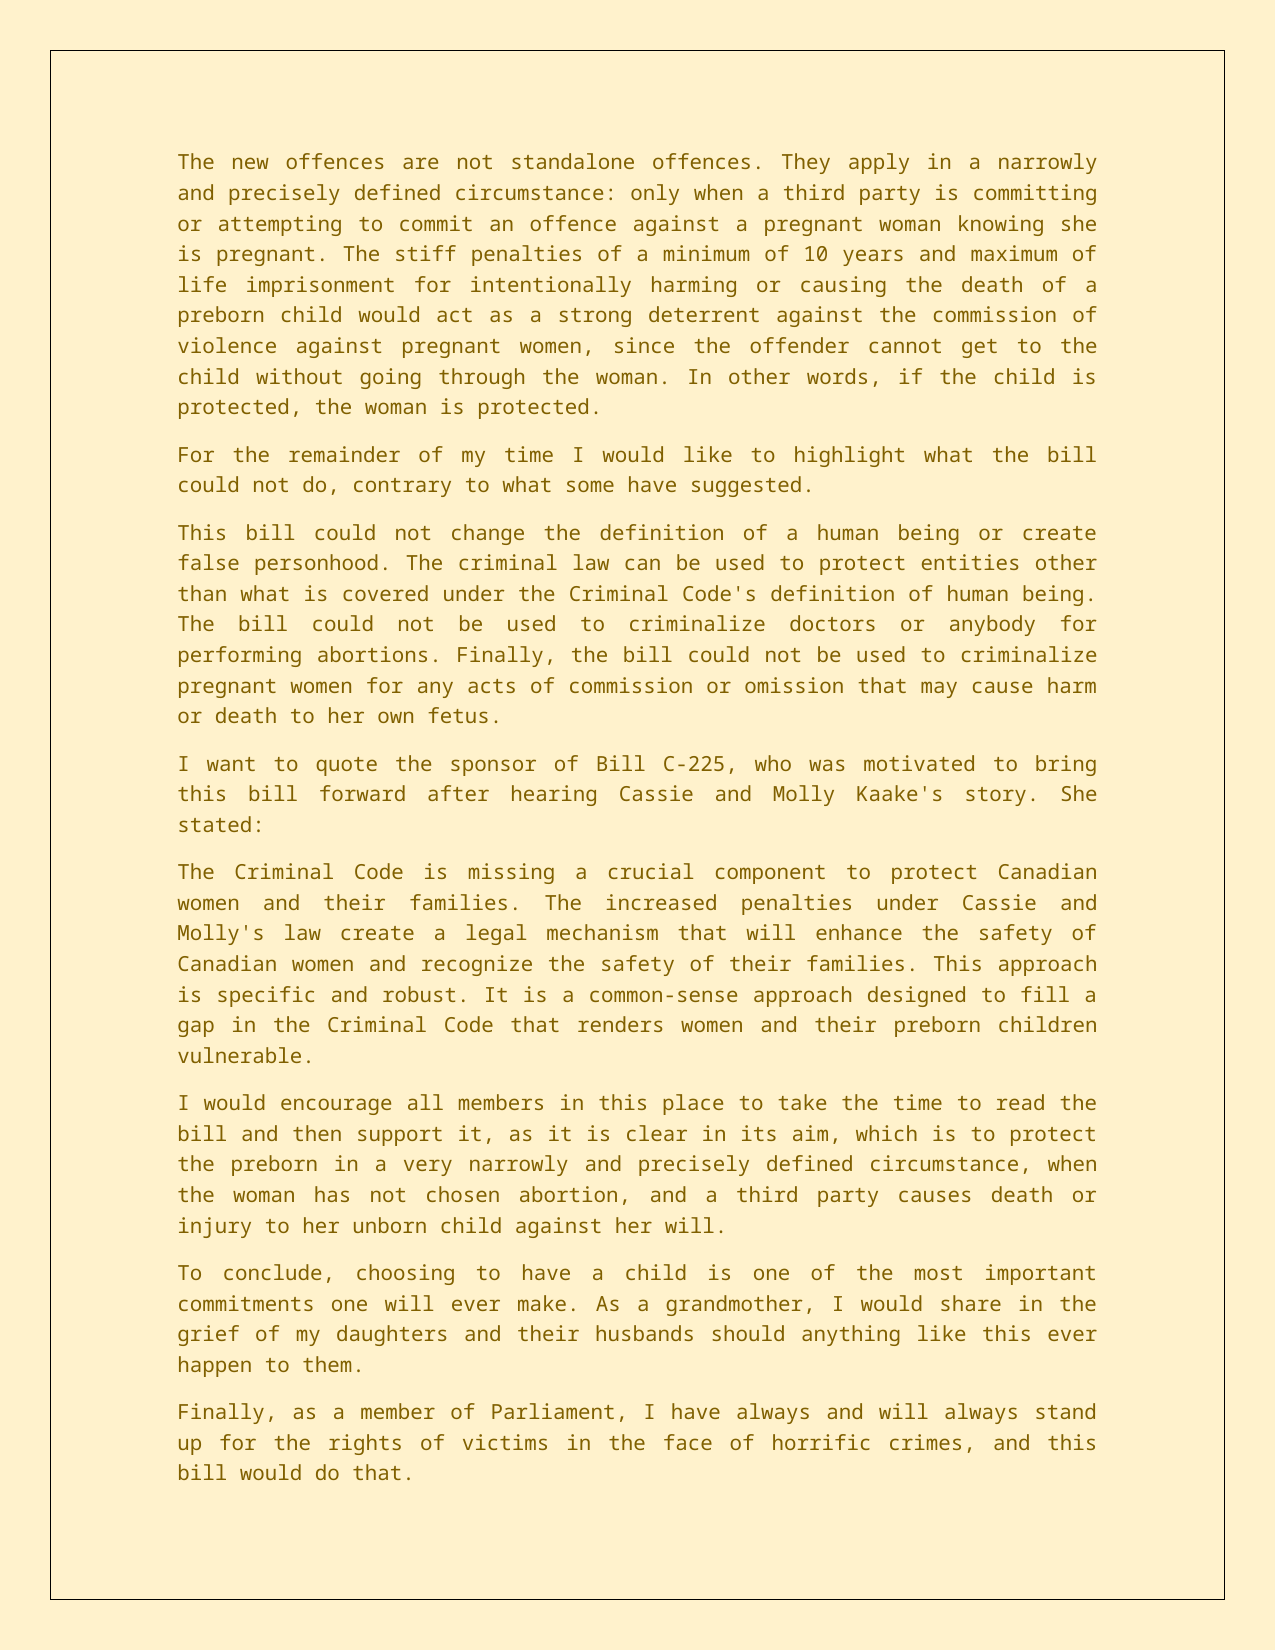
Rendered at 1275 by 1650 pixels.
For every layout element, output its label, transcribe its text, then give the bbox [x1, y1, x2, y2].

text I would encourage all members in this place to take the time to read the bill and then support it, as it is clear in its aim, which is to protect the preborn in a very narrowly and precisely defined circumstance, when the woman has not chosen abortion, and a third party causes death or injury to her unborn child against her will. [177, 1088, 1098, 1239]
text Finally, as a member of Parliament, I have always and will always stand up for the rights of victims in the face of horrific crimes, and this bill would do that. [177, 1397, 1098, 1487]
text I want to quote the sponsor of Bill C-225, who was motivated to bring this bill forward after hearing Cassie and Molly Kaake's story. She stated: [177, 749, 1098, 838]
text This bill could not change the definition of a human being or create false personhood. The criminal law can be used to protect entities other than what is covered under the Criminal Code's definition of human being. The bill could not be used to criminalize doctors or anybody for performing abortions. Finally, the bill could not be used to criminalize pregnant women for any acts of commission or omission that may cause harm or death to her own fetus. [177, 518, 1098, 730]
text To conclude, choosing to have a child is one of the most important commitments one will ever make. As a grandmother, I would share in the grief of my daughters and their husbands should anything like this ever happen to them. [177, 1258, 1098, 1378]
text The new offences are not standalone offences. They apply in a narrowly and precisely defined circumstance: only when a third party is committing or attempting to commit an offence against a pregnant woman knowing she is pregnant. The stiff penalties of a minimum of 10 years and maximum of life imprisonment for intentionally harming or causing the death of a preborn child would act as a strong deterrent against the commission of violence against pregnant women, since the offender cannot get to the child without going through the woman. In other words, if the child is protected, the woman is protected. [177, 147, 1098, 421]
text For the remainder of my time I would like to highlight what the bill could not do, contrary to what some have suggested. [177, 440, 1098, 499]
text The Criminal Code is missing a crucial component to protect Canadian women and their families. The increased penalties under Cassie and Molly's law create a legal mechanism that will enhance the safety of Canadian women and recognize the safety of their families. This approach is specific and robust. It is a common-sense approach designed to fill a gap in the Criminal Code that renders women and their preborn children vulnerable. [177, 857, 1098, 1069]
